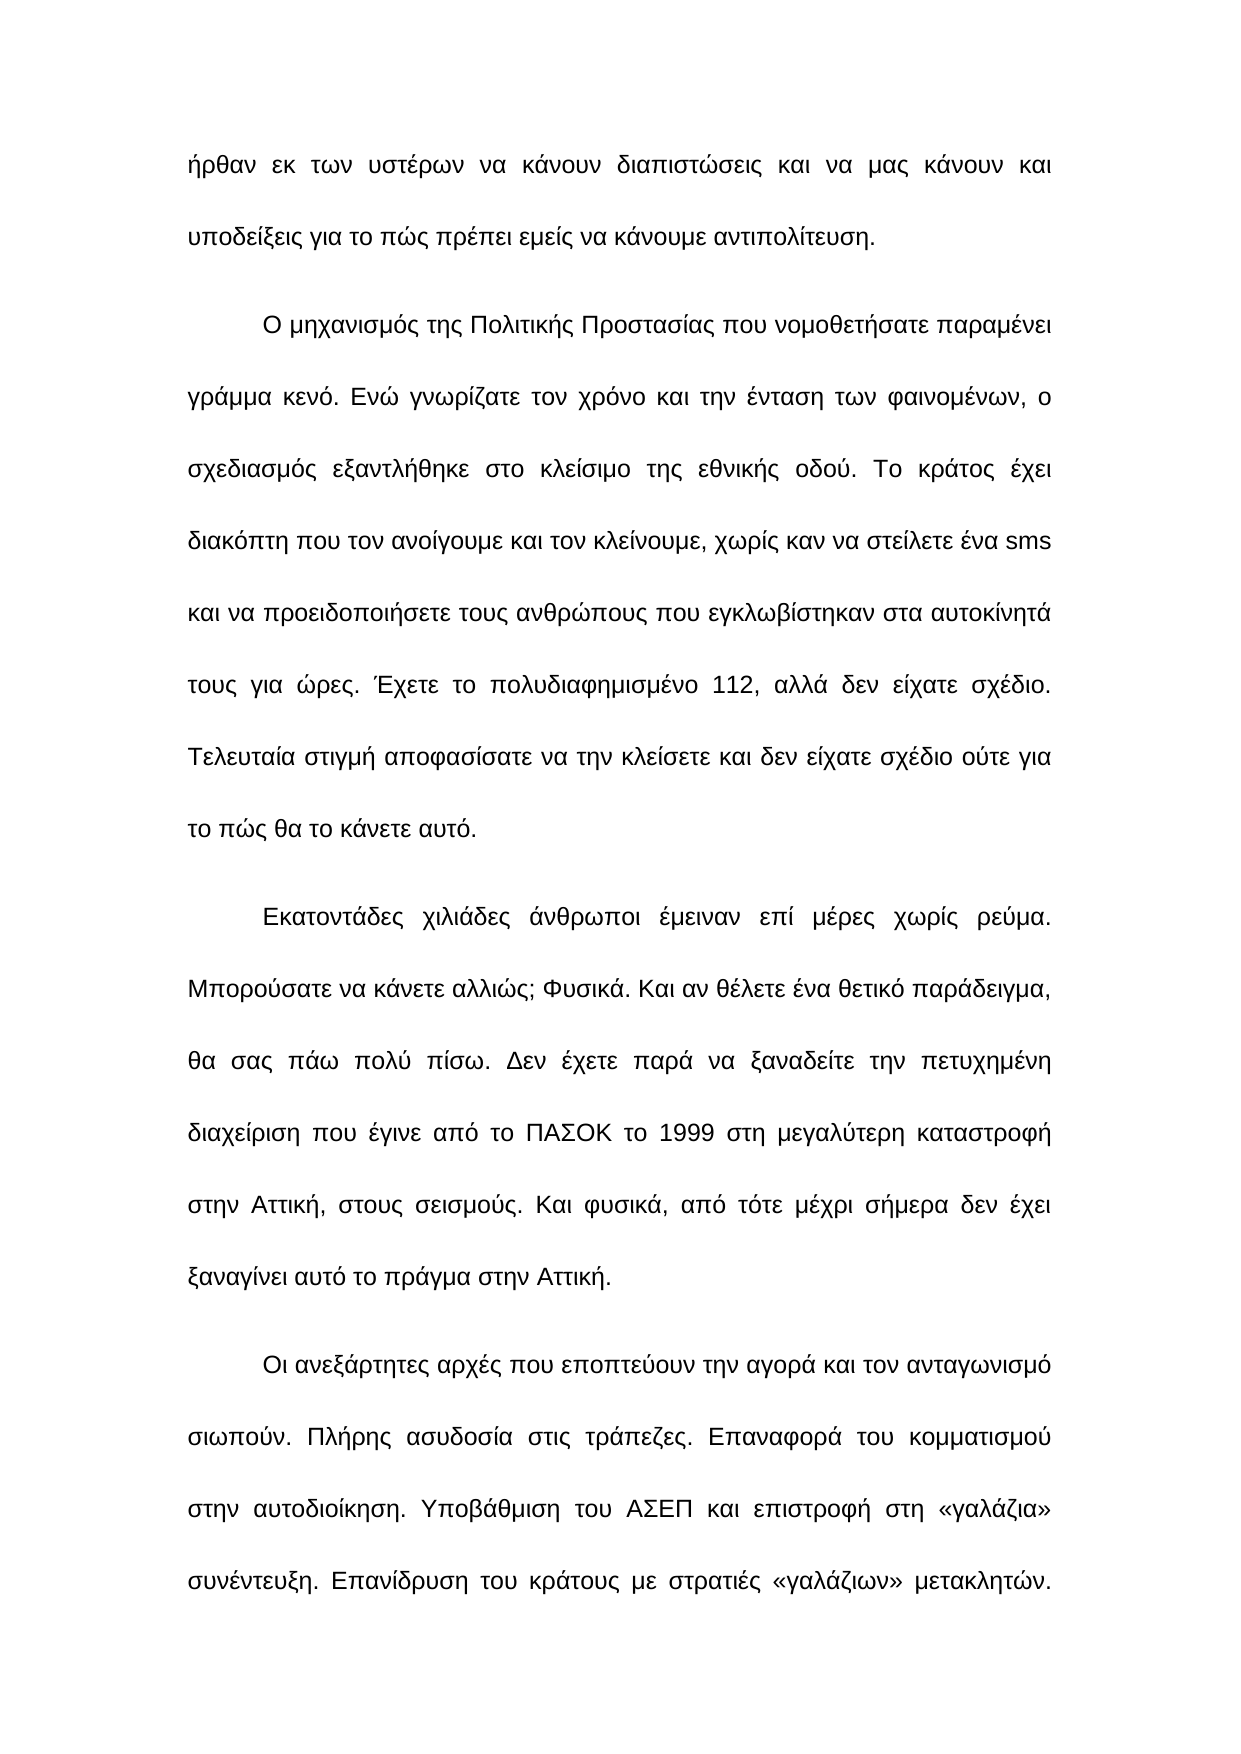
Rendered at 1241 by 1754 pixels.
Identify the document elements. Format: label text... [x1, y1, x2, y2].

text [187, 1350, 1053, 1594]
text Εκατοντάδες χιλιάδες άνθρωποι έμειναν επί μέρες χωρίς ρεύμα. Μπορούσατε να κάνετε αλλιώς; Φυσικά. Και αν θέλετε ένα θετικό παράδειγμα, θα σας πάω πολύ πίσω. Δεν έχετε παρά να ξαναδείτε την πετυχημένη διαχείριση που έγινε από το ΠΑΣΟΚ το 1999 στη μεγαλύτερη καταστροφή στην Αττική, στους σεισμούς. Και φυσικά, από τότε μέχρι σήμερα δεν έχει ξαναγίνει αυτό το πράγμα στην Αττική. [187, 902, 1053, 1290]
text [187, 150, 1053, 251]
text Ο μηχανισμός της Πολιτικής Προστασίας που νομοθετήσατε παραμένει γράμμα κενό. Ενώ γνωρίζατε τον χρόνο και την ένταση των φαινομένων, ο σχεδιασμός εξαντλήθηκε στο κλείσιμο της εθνικής οδού. Το κράτος έχει διακόπτη που τον ανοίγουμε και τον κλείνουμε, χωρίς καν να στείλετε ένα sms και να προειδοποιήσετε τους ανθρώπους που εγκλωβίστηκαν στα αυτοκίνητά τους για ώρες. Έχετε το πολυδιαφημισμένο 112, αλλά δεν είχατε σχέδιο. Τελευταία στιγμή αποφασίσατε να την κλείσετε και δεν είχατε σχέδιο ούτε για το πώς θα το κάνετε αυτό. [187, 310, 1053, 842]
